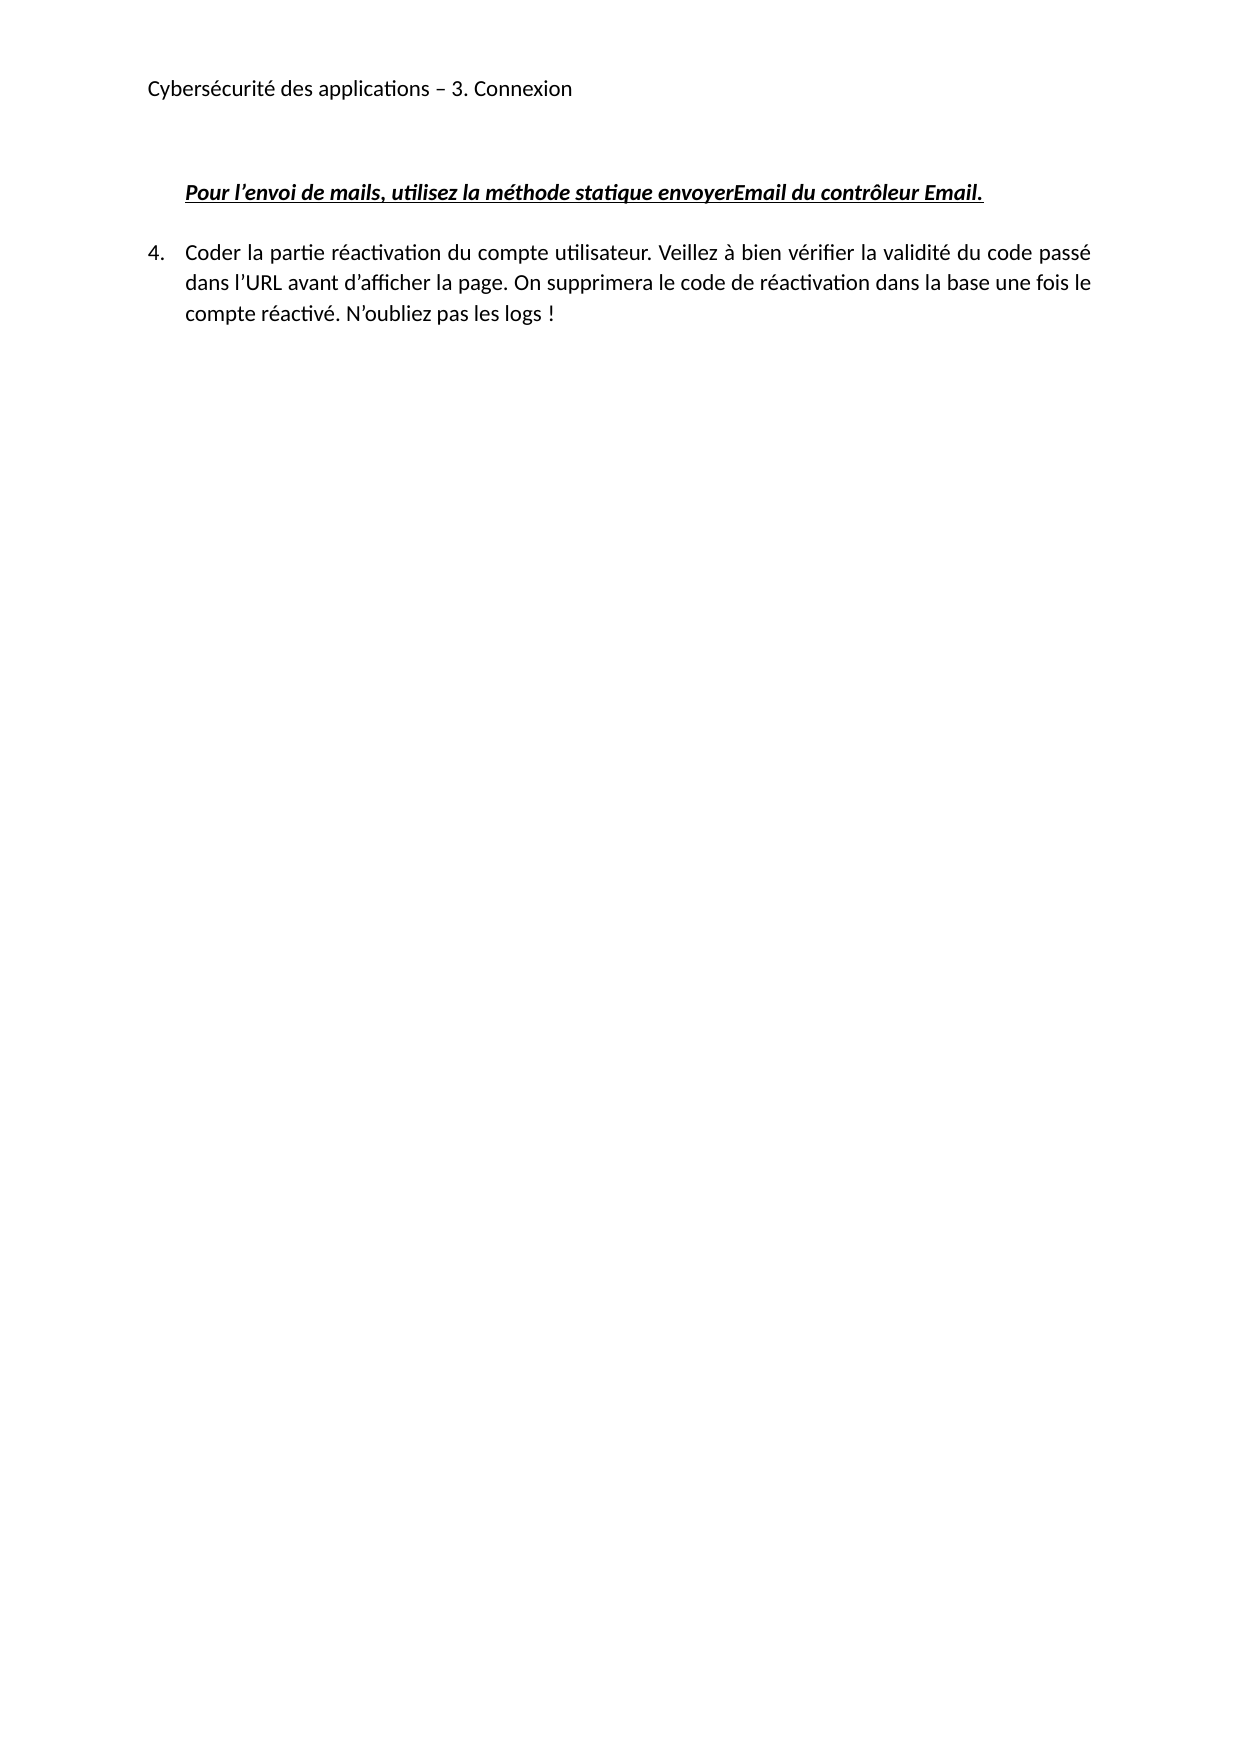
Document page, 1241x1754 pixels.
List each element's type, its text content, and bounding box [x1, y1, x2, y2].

list Pour l’envoi de mails, utilisez la méthode statique envoyerEmail du contrôleur Email. [185, 178, 1093, 206]
list Coder la partie réactivation du compte utilisateur. Veillez à bien vérifier la validité du code passé dans l’URL avant d’afficher la page. On supprimera le code de réactivation dans la base une fois le compte réactivé. N’oubliez pas les logs ! [148, 238, 1093, 327]
